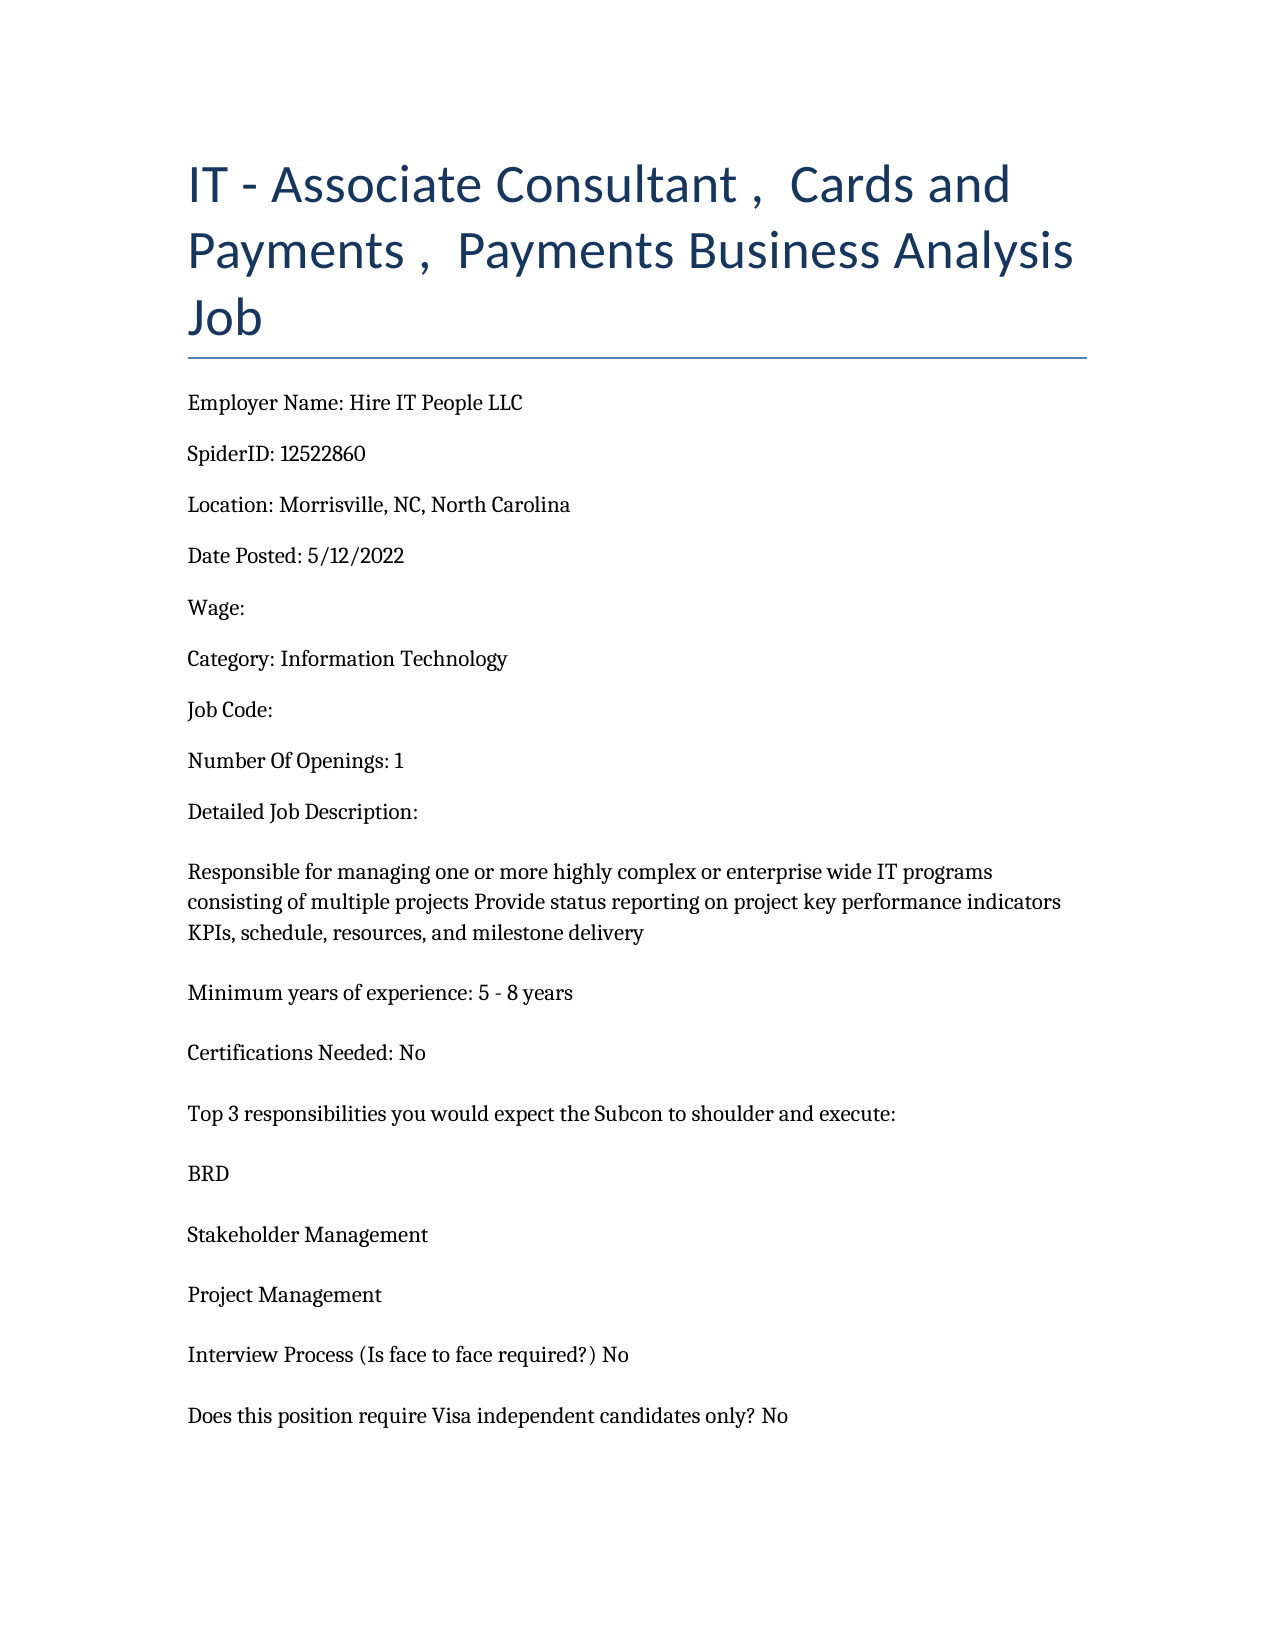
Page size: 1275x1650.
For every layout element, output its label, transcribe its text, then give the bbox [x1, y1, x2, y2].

text Wage: [187, 594, 1087, 621]
text Job Code: [187, 696, 1087, 723]
title IT - Associate Consultant , Cards and Payments , Payments Business Analysis Job [187, 150, 1087, 359]
text SpiderID: 12522860 [187, 441, 1087, 467]
text Employer Name: Hire IT People LLC [187, 390, 1087, 416]
text Detailed Job Description: Responsible for managing one or more highly complex or enterprise wide IT programs consisting of multiple projects Provide status reporting on project key performance indicators KPIs, schedule, resources, and milestone delivery Minimum years of experience: 5 - 8 years Certifications Needed: No Top 3 responsibilities you would expect the Subcon to shoulder and execute: BRD Stakeholder Management Project Management Interview Process (Is face to face required?) No Does this position require Visa independent candidates only? No [187, 798, 1087, 1429]
text Category: Information Technology [187, 645, 1087, 672]
text Number Of Openings: 1 [187, 747, 1087, 774]
text Location: Morrisville, NC, North Carolina [187, 492, 1087, 518]
text Date Posted: 5/12/2022 [187, 543, 1087, 569]
